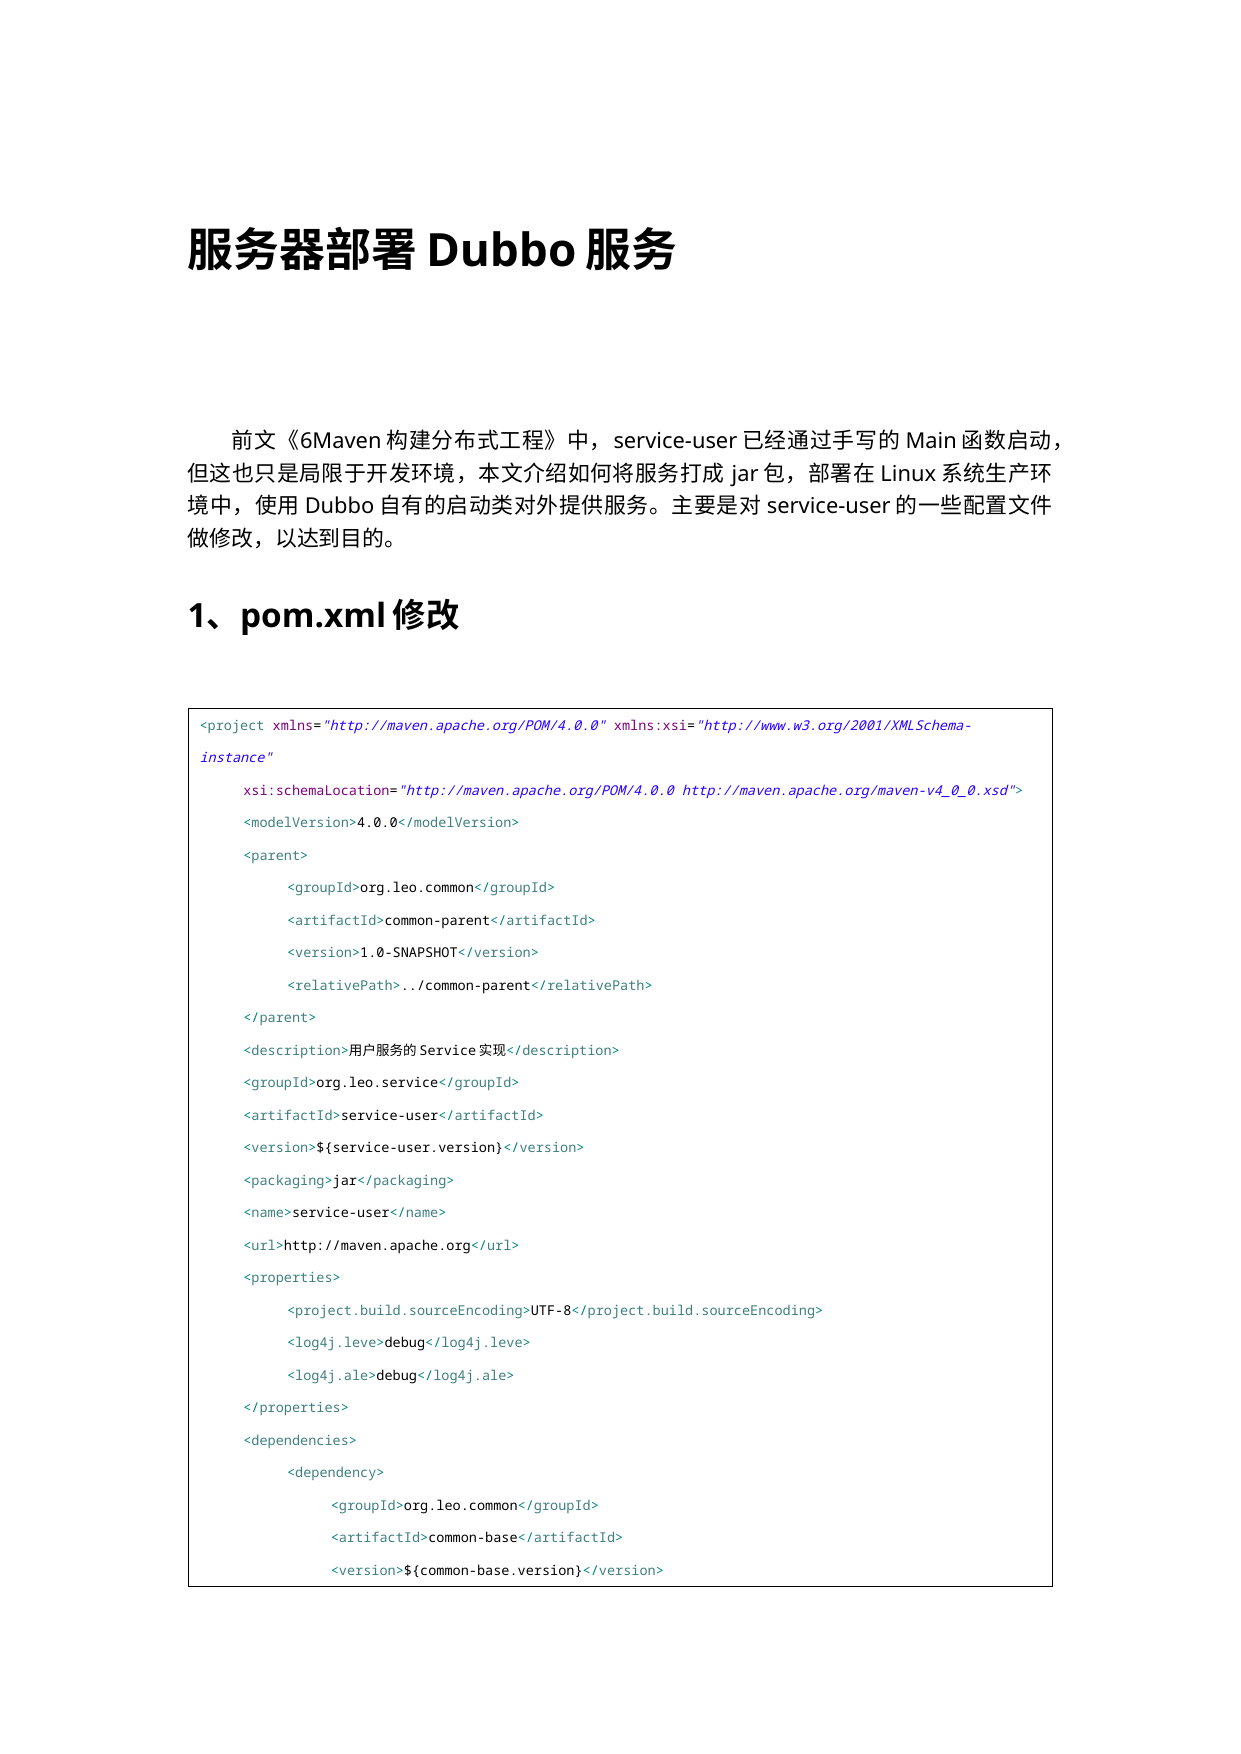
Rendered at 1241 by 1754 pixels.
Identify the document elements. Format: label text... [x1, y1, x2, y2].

text 前文《6Maven构建分布式工程》中，service-user已经通过手写的Main函数启动，但这也只是局限于开发环境，本文介绍如何将服务打成jar包，部署在Linux系统生产环境中，使用Dubbo自有的启动类对外提供服务。主要是对service-user的一些配置文件做修改，以达到目的。 [187, 423, 1053, 553]
subtitle 服务器部署Dubbo服务 [187, 197, 1053, 295]
subtitle 1、pom.xml修改 [187, 580, 1053, 645]
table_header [189, 709, 1052, 1586]
